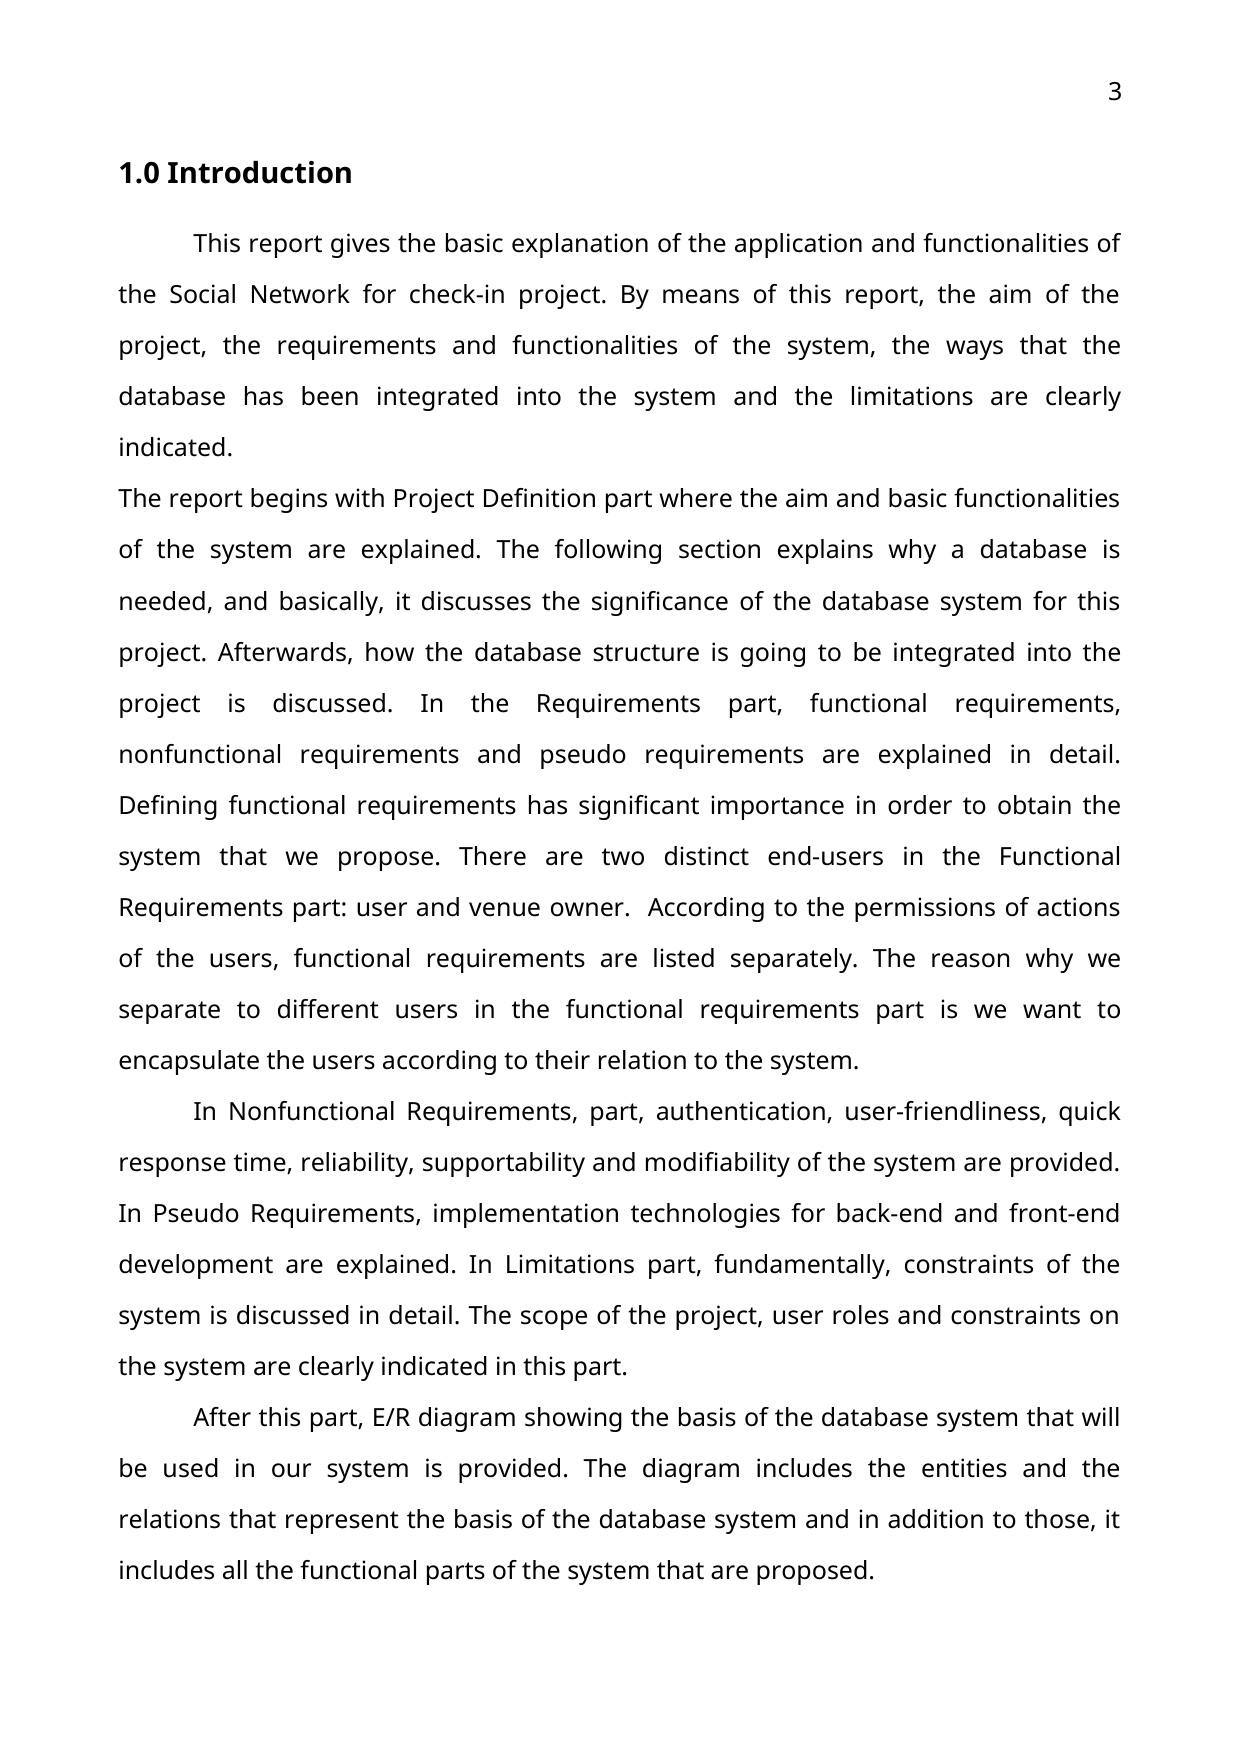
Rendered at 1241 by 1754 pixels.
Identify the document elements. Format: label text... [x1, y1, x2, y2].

subtitle 1.0 Introduction [118, 152, 1122, 192]
text The report begins with Project Definition part where the aim and basic functionalities of the system are explained. The following section explains why a database is needed, and basically, it discusses the significance of the database system for this project. Afterwards, how the database structure is going to be integrated into the project is discussed. In the Requirements part, functional requirements, nonfunctional requirements and pseudo requirements are explained in detail. Defining functional requirements has significant importance in order to obtain the system that we propose. There are two distinct end-users in the Functional Requirements part: user and venue owner. According to the permissions of actions of the users, functional requirements are listed separately. The reason why we separate to different users in the functional requirements part is we want to encapsulate the users according to their relation to the system. [118, 481, 1122, 1077]
text This report gives the basic explanation of the application and functionalities of the Social Network for check-in project. By means of this report, the aim of the project, the requirements and functionalities of the system, the ways that the database has been integrated into the system and the limitations are clearly indicated. [118, 226, 1122, 464]
text In Nonfunctional Requirements, part, authentication, user-friendliness, quick response time, reliability, supportability and modifiability of the system are provided. In Pseudo Requirements, implementation technologies for back-end and front-end development are explained. In Limitations part, fundamentally, constraints of the system is discussed in detail. The scope of the project, user roles and constraints on the system are clearly indicated in this part. [118, 1094, 1122, 1383]
text After this part, E/R diagram showing the basis of the database system that will be used in our system is provided. The diagram includes the entities and the relations that represent the basis of the database system and in addition to those, it includes all the functional parts of the system that are proposed. [118, 1400, 1122, 1587]
